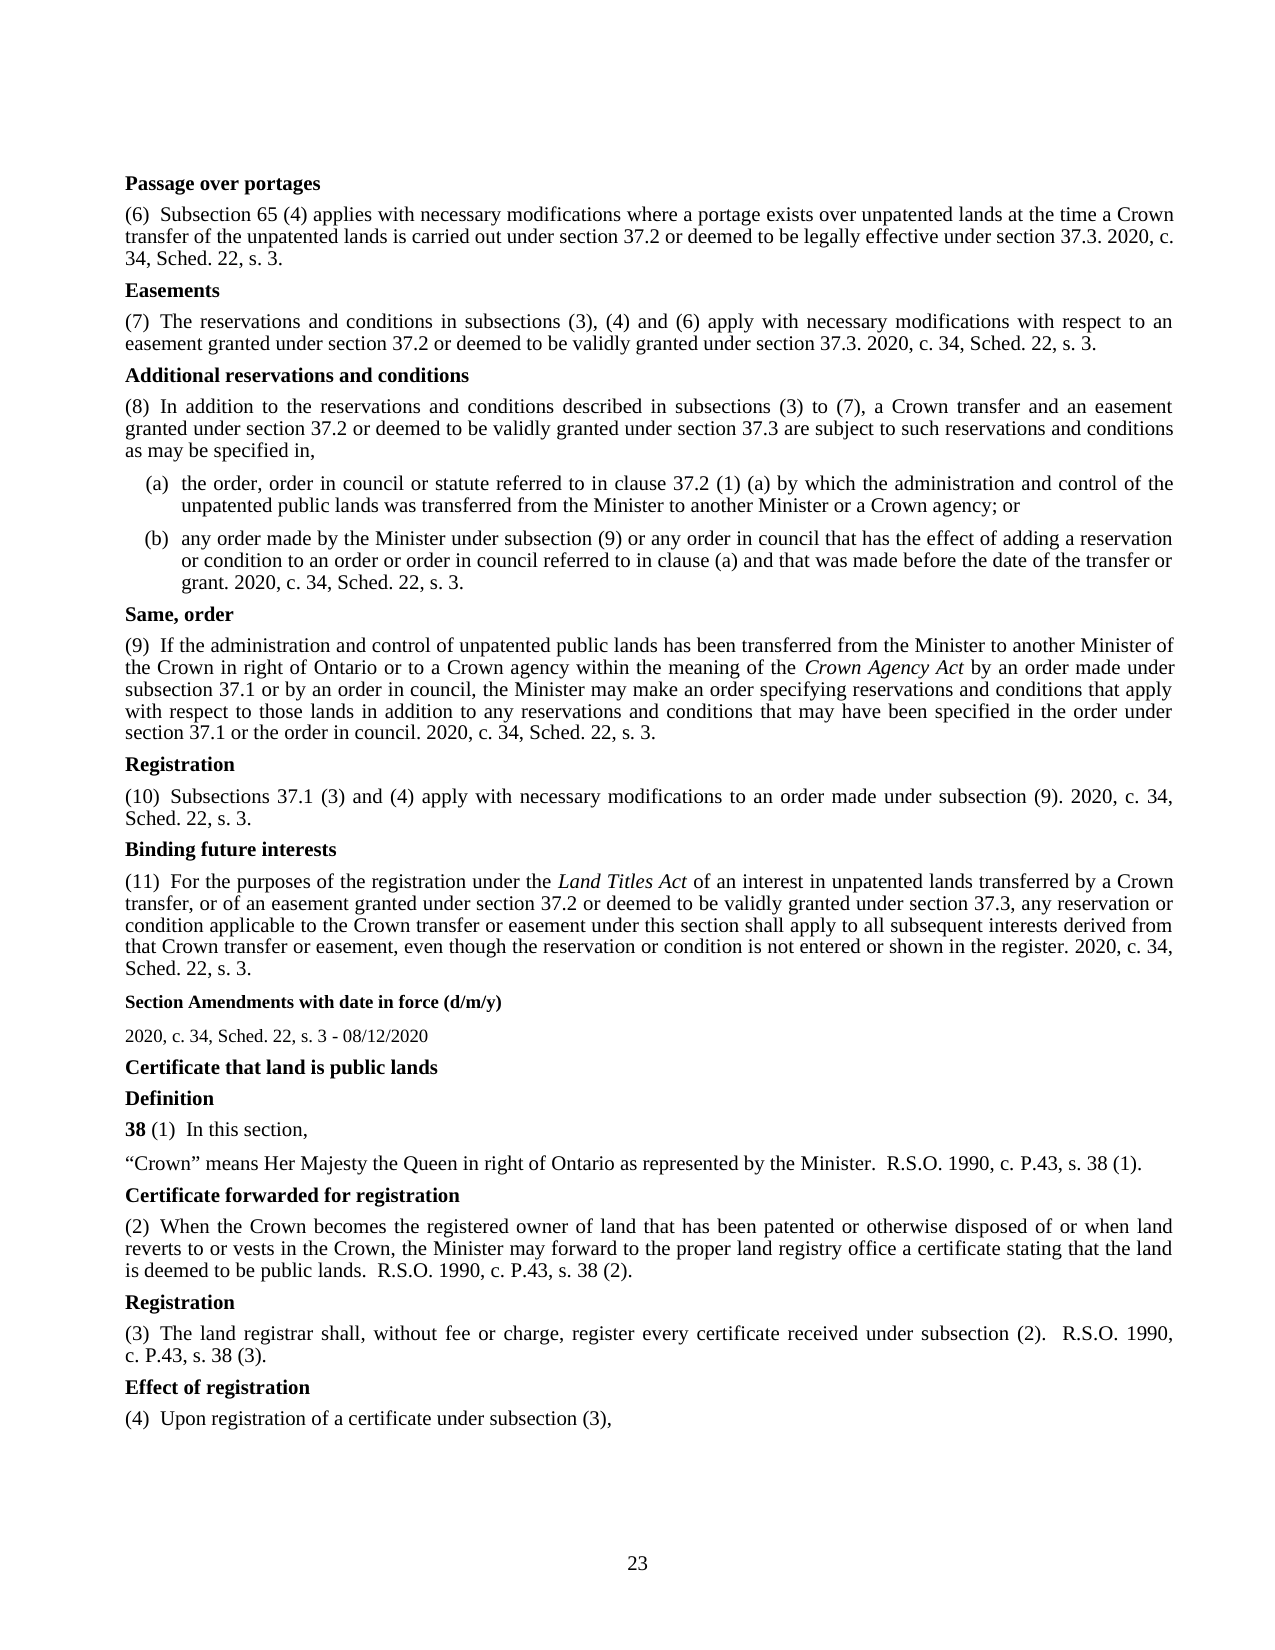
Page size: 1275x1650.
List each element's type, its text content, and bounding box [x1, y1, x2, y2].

text Effect of registration [125, 1379, 1175, 1398]
text Certificate forwarded for registration [125, 1187, 1175, 1206]
text Registration [125, 757, 1175, 775]
text 38 (1) In this section, [125, 1119, 1175, 1141]
text (11) For the purposes of the registration under the Land Titles Act of an interest in unpatented lands transferred by a Crown transfer, or of an easement granted under section 37.2 or deemed to be validly granted under section 37.3, any reservation or condition applicable to the Crown transfer or easement under this section shall apply to all subsequent interests derived from that Crown transfer or easement, even though the reservation or condition is not entered or shown in the register. 2020, c. 34, Sched. 22, s. 3. [125, 871, 1175, 980]
text (2) When the Crown becomes the registered owner of land that has been patented or otherwise disposed of or when land reverts to or vests in the Crown, the Minister may forward to the proper land registry office a certificate stating that the land is deemed to be public lands. R.S.O. 1990, c. P.43, s. 38 (2). [125, 1216, 1175, 1282]
text Same, order [125, 606, 1175, 625]
text Certificate that land is public lands [125, 1059, 1175, 1078]
text Passage over portages [125, 175, 1175, 194]
text (9) If the administration and control of unpatented public lands has been transferred from the Minister to another Minister of the Crown in right of Ontario or to a Crown agency within the meaning of the Crown Agency Act by an order made under subsection 37.1 or by an order in council, the Minister may make an order specifying reservations and conditions that apply with respect to those lands in addition to any reservations and conditions that may have been specified in the order under section 37.1 or the order in council. 2020, c. 34, Sched. 22, s. 3. [125, 635, 1175, 744]
text Registration [125, 1294, 1175, 1313]
text (b) any order made by the Minister under subsection (9) or any order in council that has the effect of adding a reservation or condition to an order or order in council referred to in clause (a) and that was made before the date of the transfer or grant. 2020, c. 34, Sched. 22, s. 3. [125, 528, 1175, 594]
text (4) Upon registration of a certificate under subsection (3), [125, 1408, 1175, 1430]
text (a) the order, order in council or statute referred to in clause 37.2 (1) (a) by which the administration and control of the unpatented public lands was transferred from the Minister to another Minister or a Crown agency; or [125, 473, 1175, 517]
text (10) Subsections 37.1 (3) and (4) apply with necessary modifications to an order made under subsection (9). 2020, c. 34, Sched. 22, s. 3. [125, 786, 1175, 829]
text (6) Subsection 65 (4) applies with necessary modifications where a portage exists over unpatented lands at the time a Crown transfer of the unpatented lands is carried out under section 37.2 or deemed to be legally effective under section 37.3. 2020, c. 34, Sched. 22, s. 3. [125, 204, 1175, 269]
text Section Amendments with date in force (d/m/y) [125, 991, 1175, 1013]
text Additional reservations and conditions [125, 367, 1175, 386]
text (7) The reservations and conditions in subsections (3), (4) and (6) apply with necessary modifications with respect to an easement granted under section 37.2 or deemed to be validly granted under section 37.3. 2020, c. 34, Sched. 22, s. 3. [125, 311, 1175, 355]
text Easements [125, 282, 1175, 301]
text Binding future interests [125, 842, 1175, 861]
text “Crown” means Her Majesty the Queen in right of Ontario as represented by the Minister. R.S.O. 1990, c. P.43, s. 38 (1). [125, 1153, 1175, 1174]
text 2020, c. 34, Sched. 22, s. 3 - 08/12/2020 [125, 1025, 1175, 1047]
text (8) In addition to the reservations and conditions described in subsections (3) to (7), a Crown transfer and an easement granted under section 37.2 or deemed to be validly granted under section 37.3 are subject to such reservations and conditions as may be specified in, [125, 396, 1175, 462]
text Definition [125, 1090, 1175, 1109]
text (3) The land registrar shall, without fee or charge, register every certificate received under subsection (2). R.S.O. 1990, c. P.43, s. 38 (3). [125, 1323, 1175, 1367]
